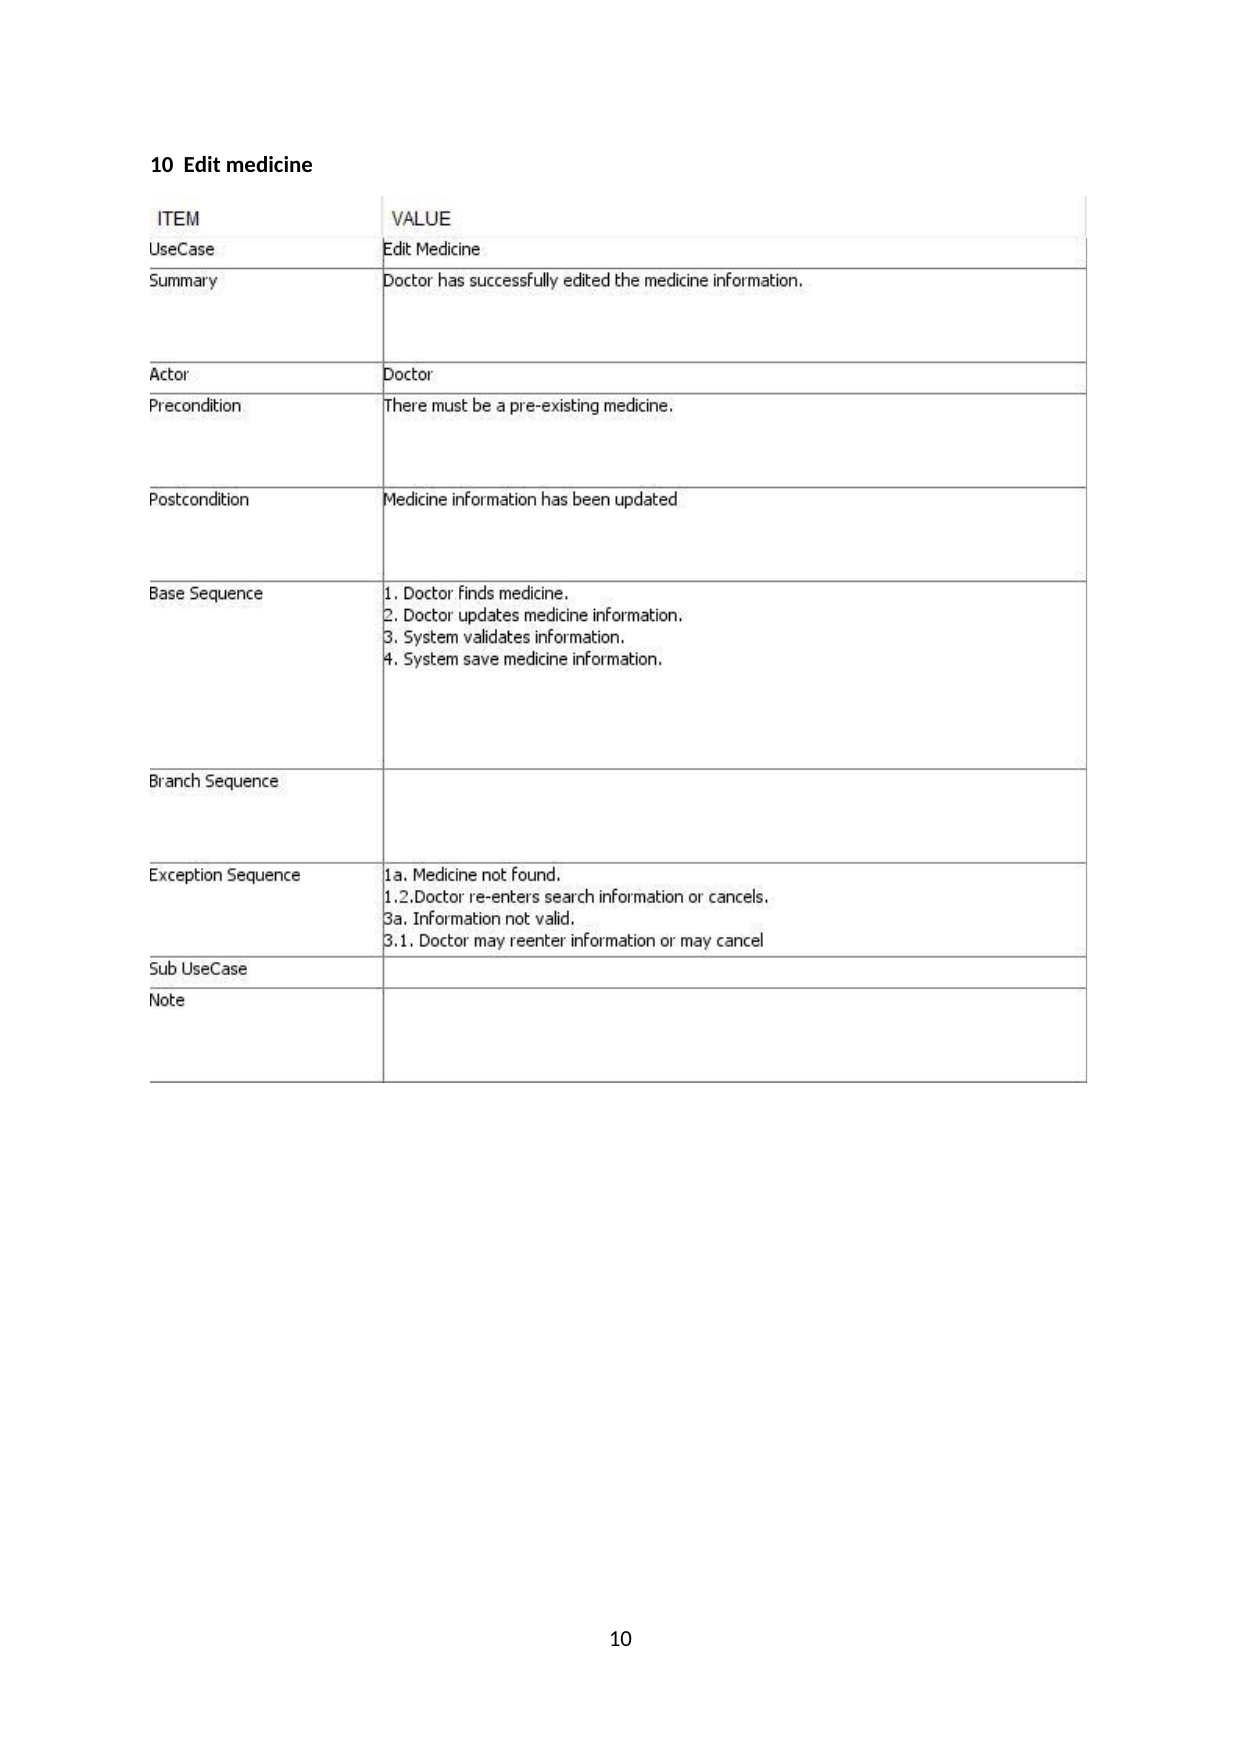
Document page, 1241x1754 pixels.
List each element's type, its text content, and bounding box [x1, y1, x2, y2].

text 10 Edit medicine [150, 150, 1090, 178]
picture [150, 196, 1088, 1083]
